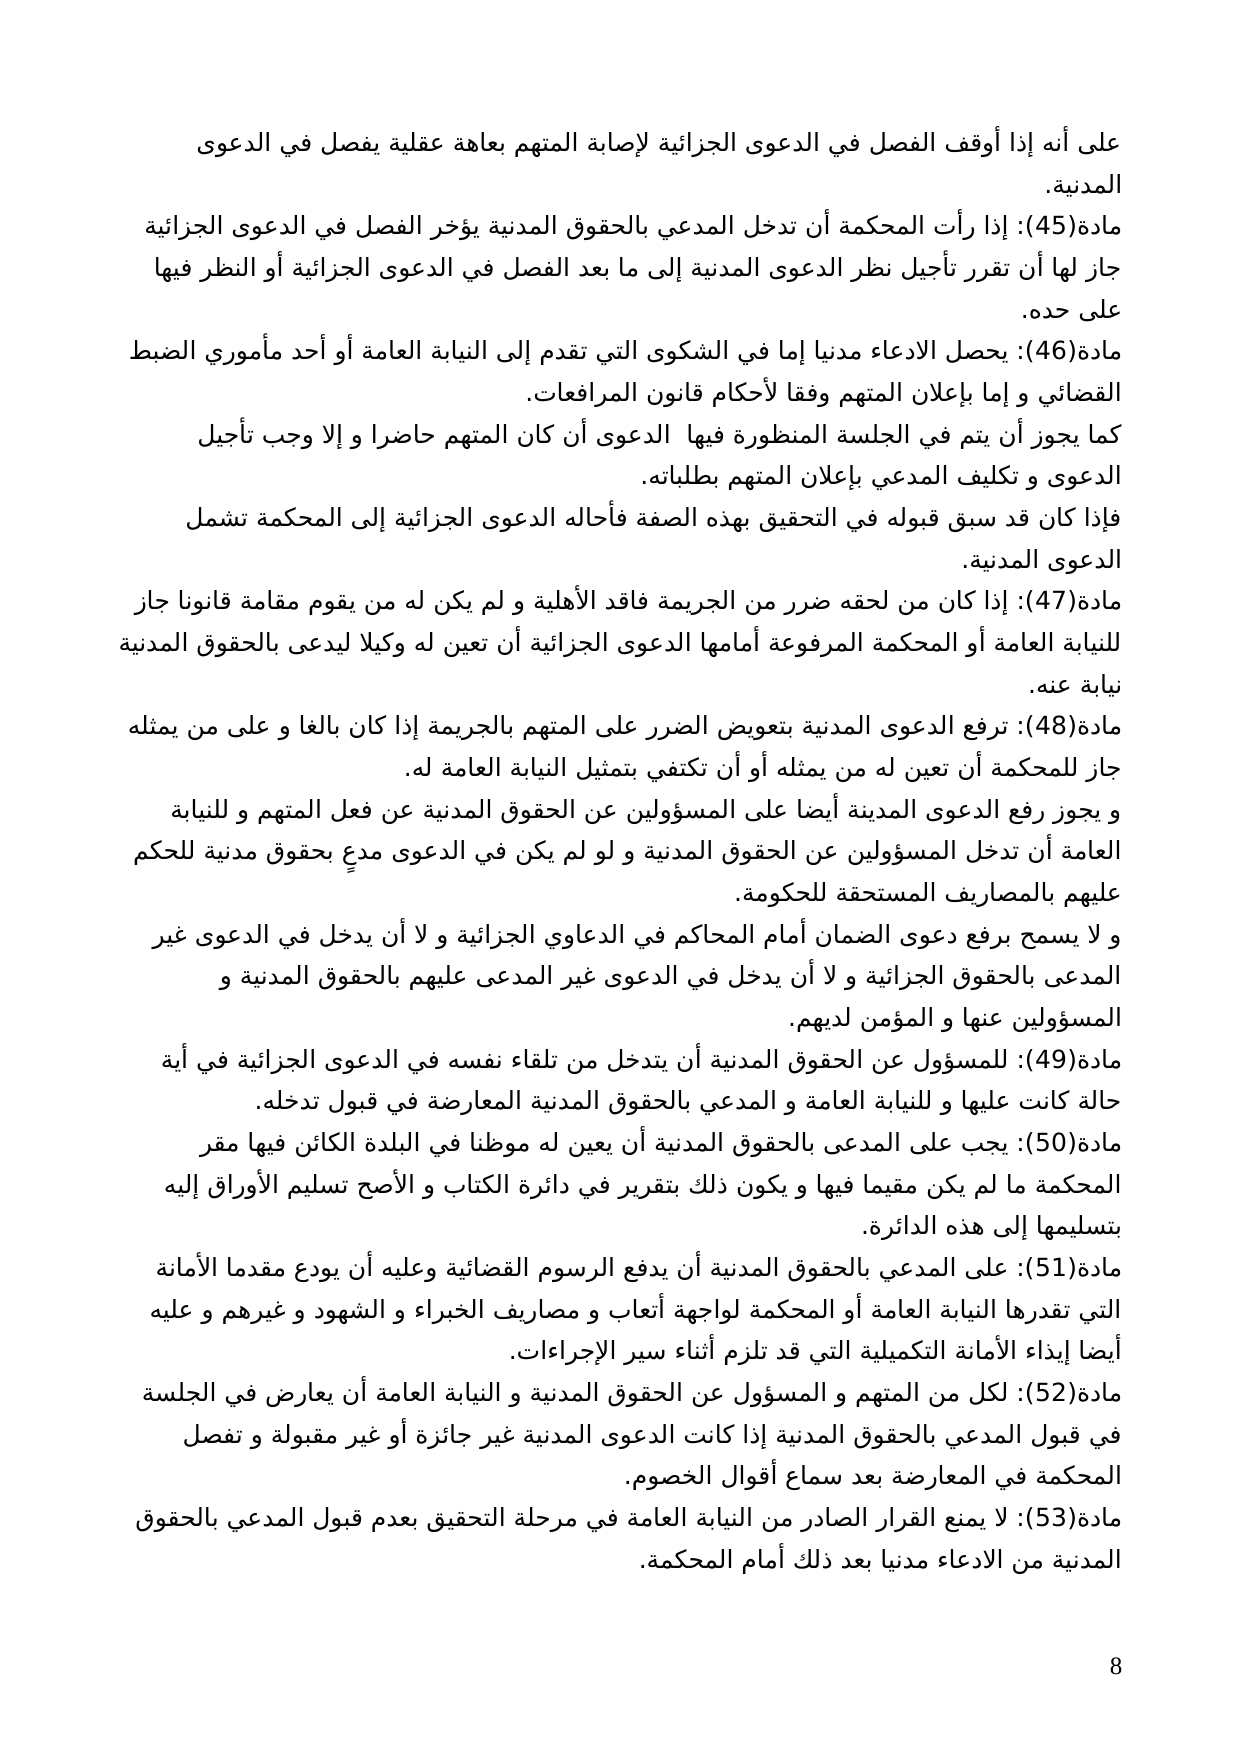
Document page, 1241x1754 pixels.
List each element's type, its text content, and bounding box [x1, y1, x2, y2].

text كما يجوز أن يتم في الجلسة المنظورة فيها الدعوى أن كان المتهم حاضرا و إلا وجب تأجيل الدعوى و تكليف المدعي بإعلان المتهم بطلباته. [118, 410, 1122, 493]
text فإذا كان قد سبق قبوله في التحقيق بهذه الصفة فأحاله الدعوى الجزائية إلى المحكمة تشمل الدعوى المدنية. [118, 493, 1122, 576]
text مادة(45): إذا رأت المحكمة أن تدخل المدعي بالحقوق المدنية يؤخر الفصل في الدعوى الجزائية جاز لها أن تقرر تأجيل نظر الدعوى المدنية إلى ما بعد الفصل في الدعوى الجزائية أو النظر فيها على حده. [118, 201, 1122, 326]
text مادة(49): للمسؤول عن الحقوق المدنية أن يتدخل من تلقاء نفسه في الدعوى الجزائية في أية حالة كانت عليها و للنيابة العامة و المدعي بالحقوق المدنية المعارضة في قبول تدخله. [118, 1035, 1122, 1118]
text مادة(53): لا يمنع القرار الصادر من النيابة العامة في مرحلة التحقيق بعدم قبول المدعي بالحقوق المدنية من الادعاء مدنيا بعد ذلك أمام المحكمة. [118, 1493, 1122, 1576]
text مادة(47): إذا كان من لحقه ضرر من الجريمة فاقد الأهلية و لم يكن له من يقوم مقامة قانونا جاز للنيابة العامة أو المحكمة المرفوعة أمامها الدعوى الجزائية أن تعين له وكيلا ليدعى بالحقوق المدنية نيابة عنه. [118, 576, 1122, 701]
text و لا يسمح برفع دعوى الضمان أمام المحاكم في الدعاوي الجزائية و لا أن يدخل في الدعوى غير المدعى بالحقوق الجزائية و لا أن يدخل في الدعوى غير المدعى عليهم بالحقوق المدنية و المسؤولين عنها و المؤمن لديهم. [118, 910, 1122, 1035]
text و يجوز رفع الدعوى المدينة أيضا على المسؤولين عن الحقوق المدنية عن فعل المتهم و للنيابة العامة أن تدخل المسؤولين عن الحقوق المدنية و لو لم يكن في الدعوى مدعٍ بحقوق مدنية للحكم عليهم بالمصاريف المستحقة للحكومة. [118, 785, 1122, 910]
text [118, 118, 1122, 201]
text مادة(48): ترفع الدعوى المدنية بتعويض الضرر على المتهم بالجريمة إذا كان بالغا و على من يمثله جاز للمحكمة أن تعين له من يمثله أو أن تكتفي بتمثيل النيابة العامة له. [118, 701, 1122, 785]
text مادة(50): يجب على المدعى بالحقوق المدنية أن يعين له موظنا في البلدة الكائن فيها مقر المحكمة ما لم يكن مقيما فيها و يكون ذلك بتقرير في دائرة الكتاب و الأصح تسليم الأوراق إليه بتسليمها إلى هذه الدائرة. [118, 1118, 1122, 1243]
text مادة(52): لكل من المتهم و المسؤول عن الحقوق المدنية و النيابة العامة أن يعارض في الجلسة في قبول المدعي بالحقوق المدنية إذا كانت الدعوى المدنية غير جائزة أو غير مقبولة و تفصل المحكمة في المعارضة بعد سماع أقوال الخصوم. [118, 1368, 1122, 1493]
text مادة(46): يحصل الادعاء مدنيا إما في الشكوى التي تقدم إلى النيابة العامة أو أحد مأموري الضبط القضائي و إما بإعلان المتهم وفقا لأحكام قانون المرافعات. [118, 326, 1122, 410]
text مادة(51): على المدعي بالحقوق المدنية أن يدفع الرسوم القضائية وعليه أن يودع مقدما الأمانة التي تقدرها النيابة العامة أو المحكمة لواجهة أتعاب و مصاريف الخبراء و الشهود و غيرهم و عليه أيضا إيذاء الأمانة التكميلية التي قد تلزم أثناء سير الإجراءات. [118, 1243, 1122, 1368]
